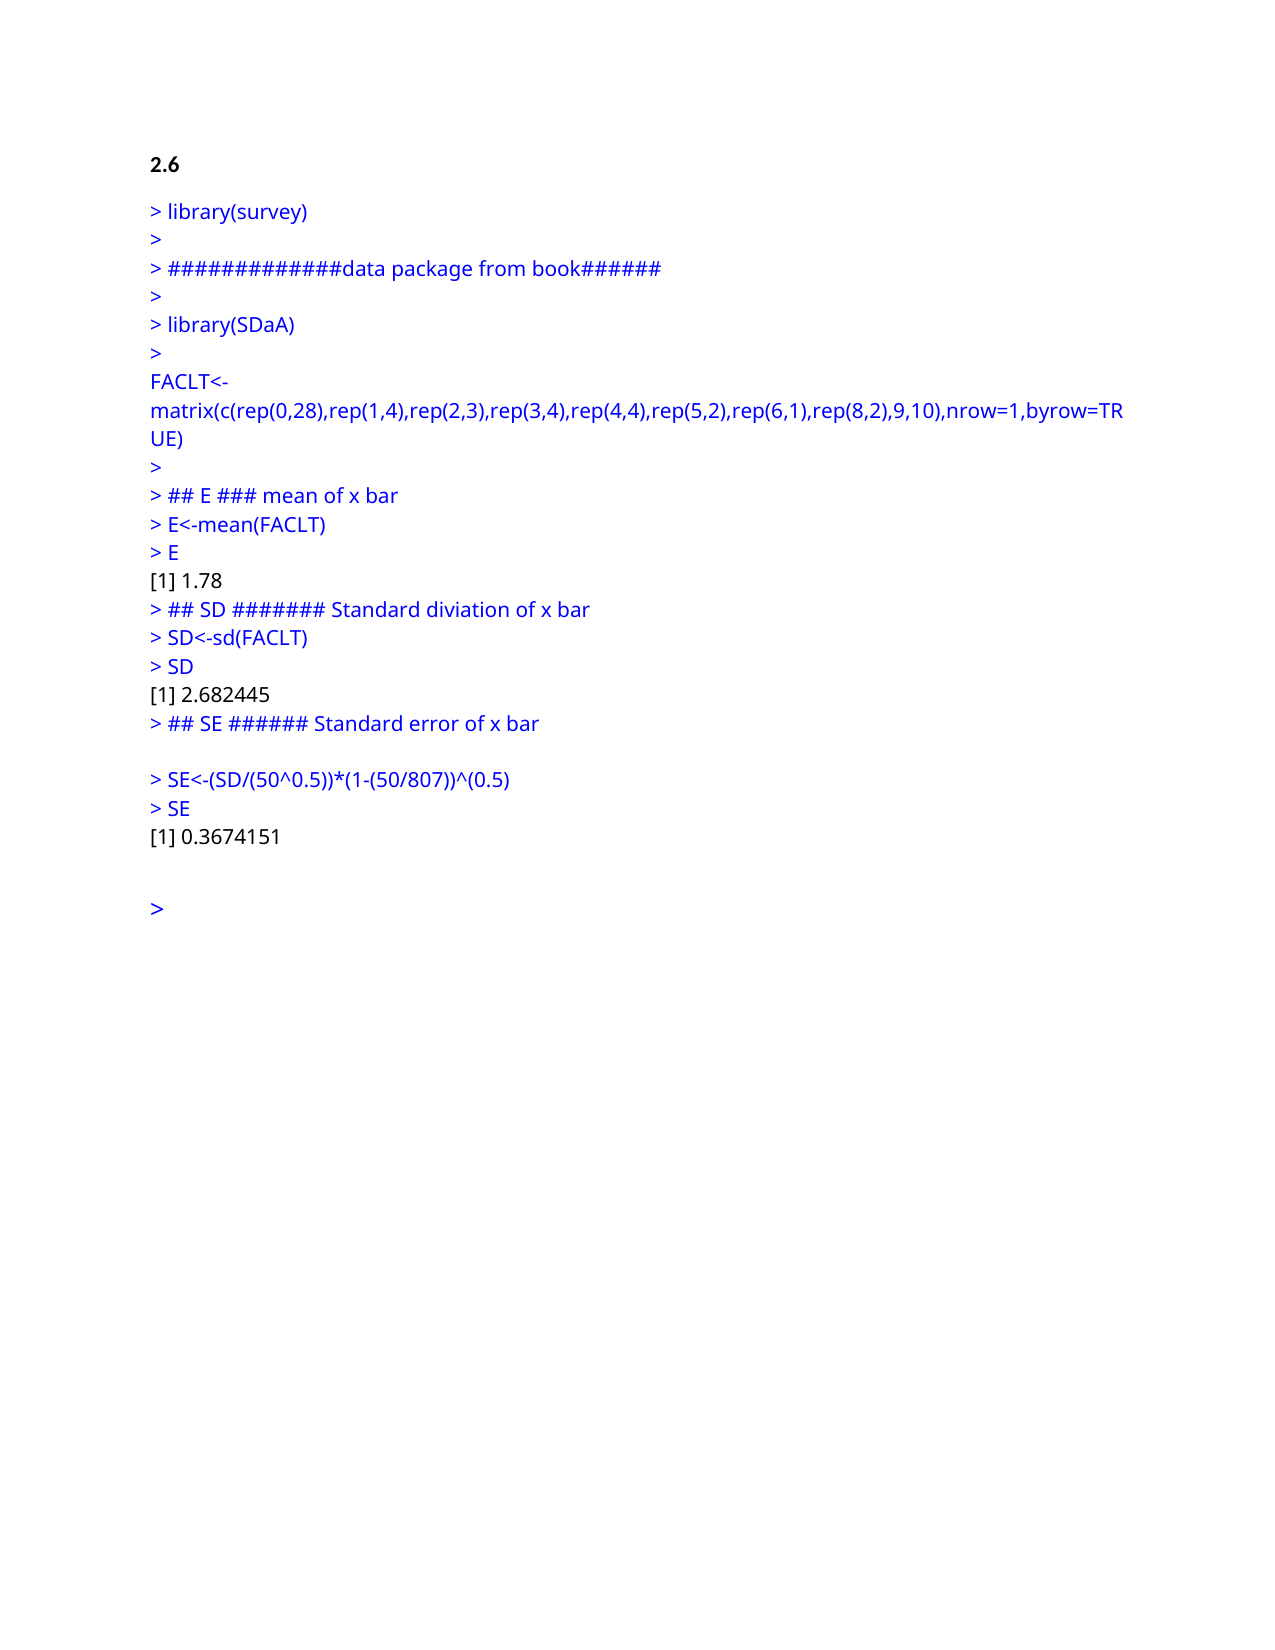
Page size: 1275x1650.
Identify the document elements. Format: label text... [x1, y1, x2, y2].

text > [150, 225, 1125, 254]
text > E [150, 538, 1125, 567]
text > ## SE ###### Standard error of x bar [150, 709, 1125, 737]
table_header > SE<-(SD/(50^0.5))*(1-(50/807))^(0.5) > SE [1] 0.3674151 [141, 766, 1136, 892]
text 2.6 [150, 150, 1125, 178]
text > [150, 282, 1125, 311]
text > SD [150, 652, 1125, 680]
text > library(SDaA) [150, 311, 1125, 339]
text [1] 1.78 [150, 567, 1125, 595]
table_cell [141, 892, 1136, 939]
text > [150, 339, 1125, 367]
text > E<-mean(FACLT) [150, 510, 1125, 538]
text FACLT<-matrix(c(rep(0,28),rep(1,4),rep(2,3),rep(3,4),rep(4,4),rep(5,2),rep(6,1),rep(8,2),9,10),nrow=1,byrow=TRUE) [150, 367, 1125, 453]
text > #############data package from book###### [150, 254, 1125, 282]
text > [150, 453, 1125, 481]
text [1] 2.682445 [150, 680, 1125, 709]
text > SD<-sd(FACLT) [150, 623, 1125, 652]
text > ## SD ####### Standard diviation of x bar [150, 595, 1125, 623]
text > library(survey) [150, 197, 1125, 225]
text > ## E ### mean of x bar [150, 481, 1125, 510]
